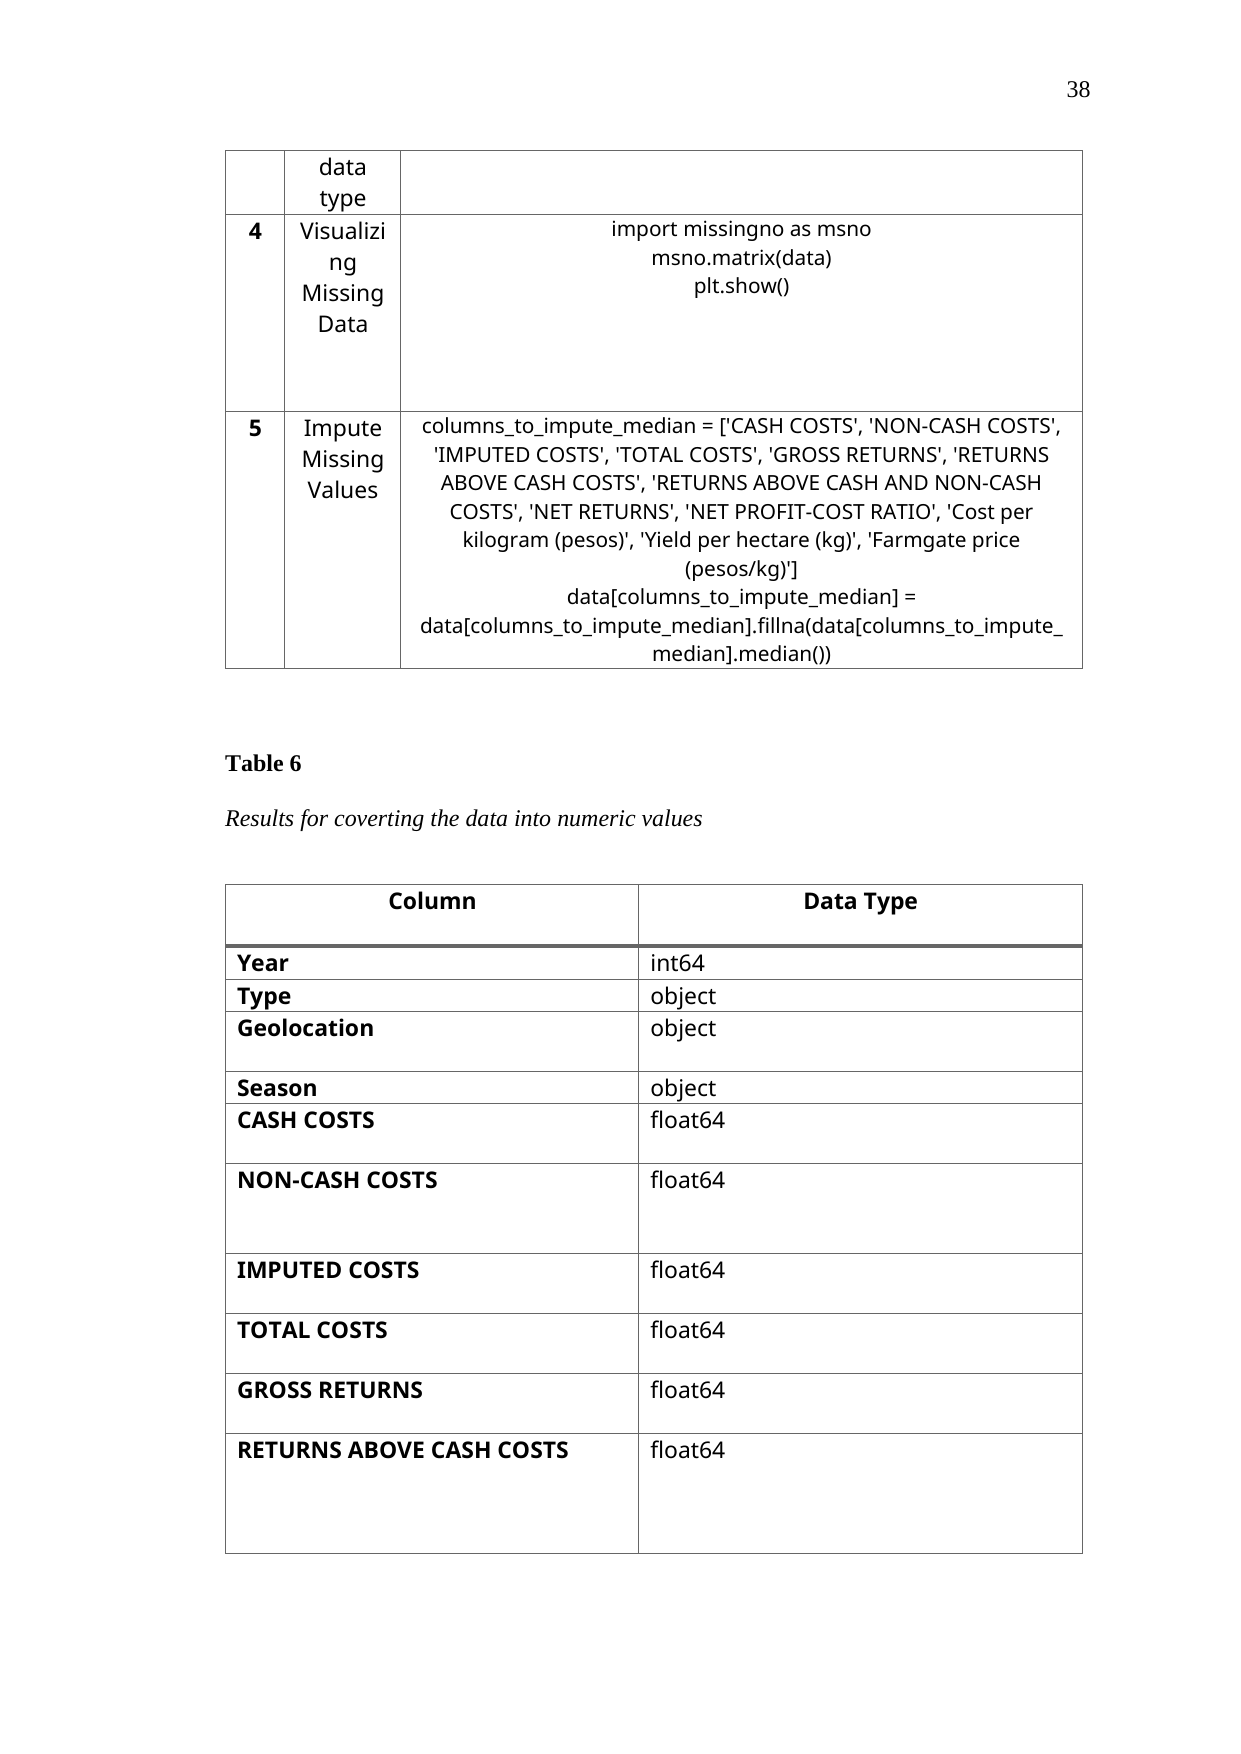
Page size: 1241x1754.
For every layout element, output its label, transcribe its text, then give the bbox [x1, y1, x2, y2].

table_cell import missingno as msno msno.matrix(data) plt.show() [401, 215, 1082, 411]
table_cell Type [226, 980, 638, 1011]
table_cell IMPUTED COSTS [226, 1254, 638, 1313]
table_cell GROSS RETURNS [226, 1374, 638, 1433]
table_cell CASH COSTS [226, 1104, 638, 1163]
table_cell RETURNS ABOVE CASH COSTS [226, 1434, 638, 1553]
table_cell 5 [226, 412, 284, 668]
table_cell float64 [639, 1104, 1082, 1163]
table_cell float64 [639, 1164, 1082, 1253]
table_cell Season [226, 1072, 638, 1103]
table_header Column [226, 885, 638, 944]
table_cell int64 [639, 948, 1082, 979]
table_cell 3 [226, 151, 284, 213]
table_cell object [639, 980, 1082, 1011]
text Table 6 [225, 749, 1090, 776]
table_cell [401, 151, 1082, 213]
table_cell 4 [226, 215, 284, 411]
table_cell object [639, 1072, 1082, 1103]
table_cell Geolocation [226, 1012, 638, 1071]
table_cell Visualizing Missing Data [285, 215, 400, 411]
table_cell float64 [639, 1254, 1082, 1313]
table_cell float64 [639, 1314, 1082, 1373]
table_cell TOTAL COSTS [226, 1314, 638, 1373]
table_cell float64 [639, 1374, 1082, 1433]
table_cell float64 [639, 1434, 1082, 1553]
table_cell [285, 151, 400, 213]
table_cell Impute Missing Values [285, 412, 400, 668]
text Results for coverting the data into numeric values [225, 804, 1090, 832]
table_cell Year [226, 948, 638, 979]
table_cell columns_to_impute_median = ['CASH COSTS', 'NON-CASH COSTS', 'IMPUTED COSTS', 'TOTAL COSTS', 'GROSS RETURNS', 'RETURNS ABOVE CASH COSTS', 'RETURNS ABOVE CASH AND NON-CASH COSTS', 'NET RETURNS', 'NET PROFIT-COST RATIO', 'Cost per kilogram (pesos)', 'Yield per hectare (kg)', 'Farmgate price (pesos/kg)'] data[columns_to_impute_median] = data[columns_to_impute_median].fillna(data[columns_to_impute_median].median()) [401, 412, 1082, 668]
table_header Data Type [639, 885, 1082, 944]
table_cell object [639, 1012, 1082, 1071]
table_cell NON-CASH COSTS [226, 1164, 638, 1253]
